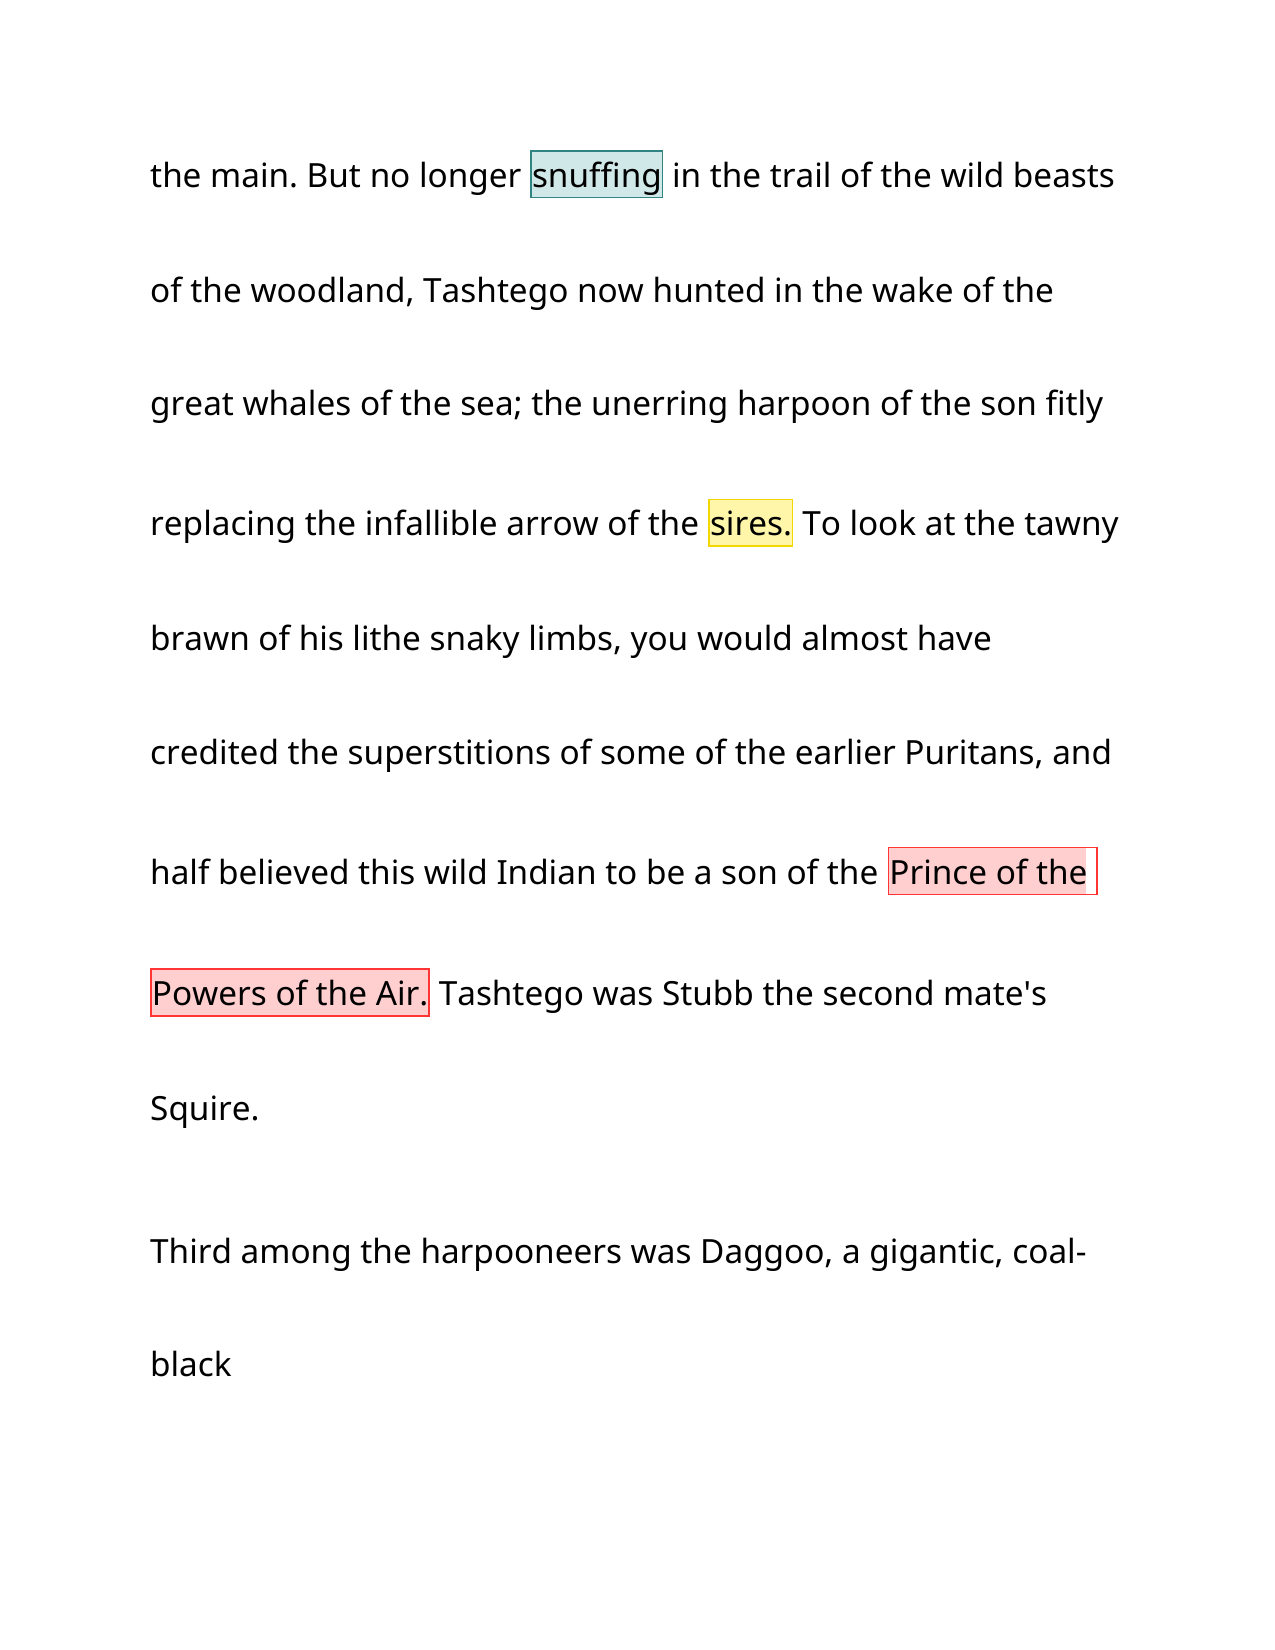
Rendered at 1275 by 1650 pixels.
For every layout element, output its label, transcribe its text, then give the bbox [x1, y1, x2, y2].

text Third among the harpooneers was Daggoo, a gigantic, coal-black [150, 1228, 1125, 1387]
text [150, 150, 1125, 1130]
